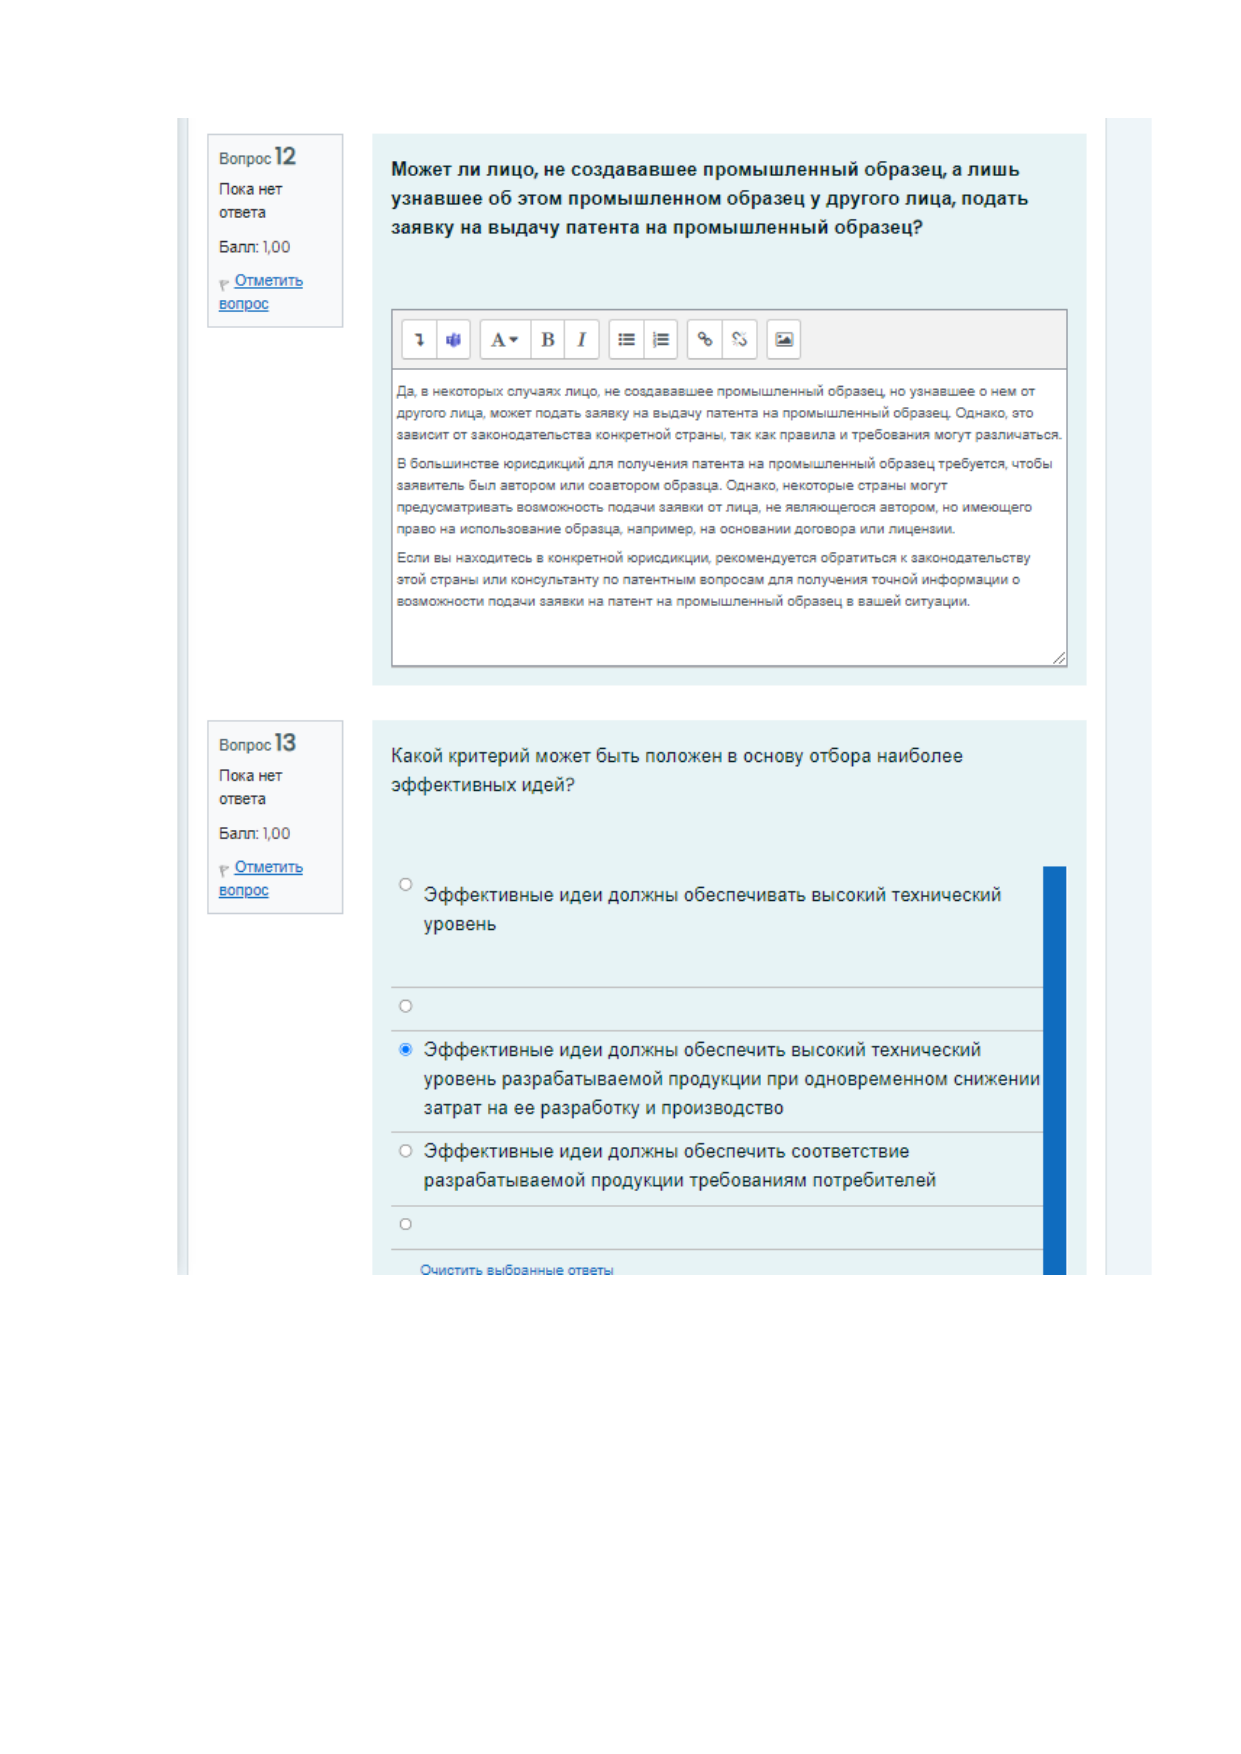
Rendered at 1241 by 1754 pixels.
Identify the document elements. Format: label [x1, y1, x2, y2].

picture [177, 118, 1152, 1275]
